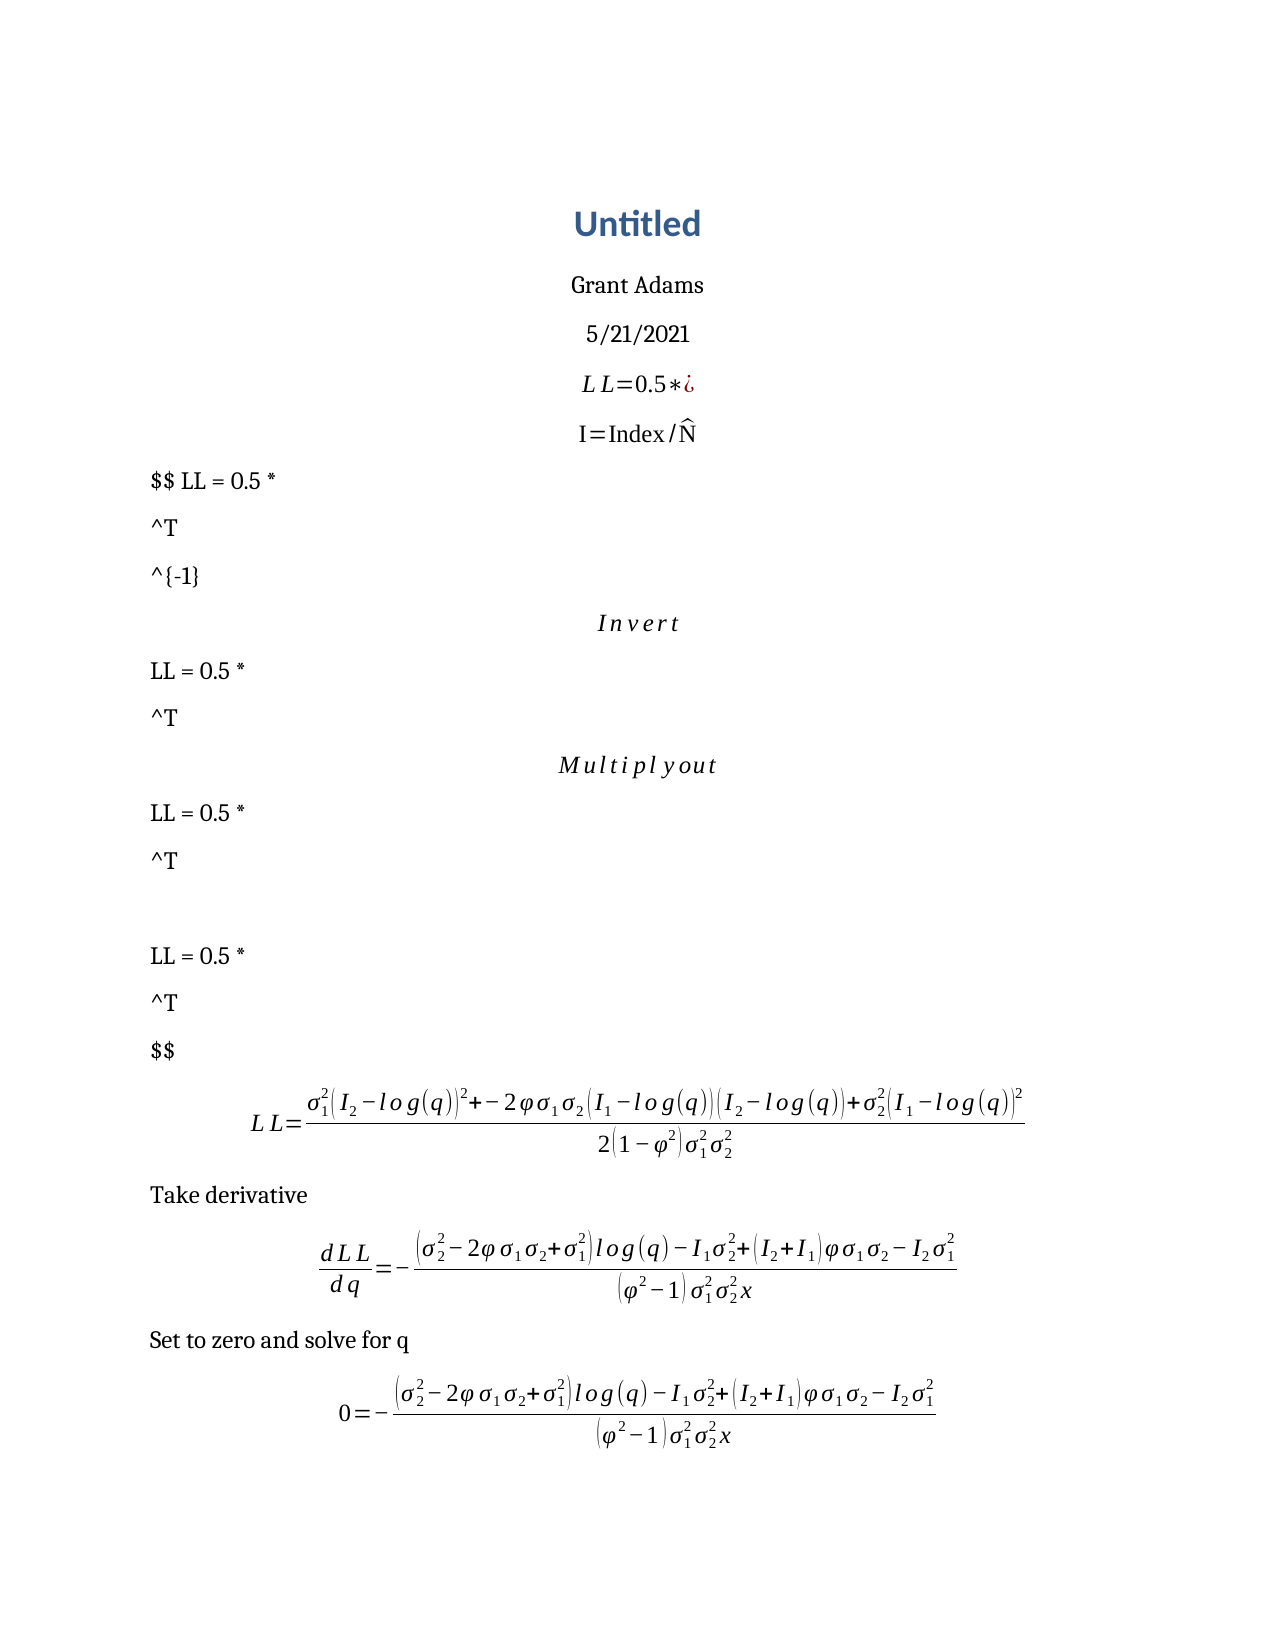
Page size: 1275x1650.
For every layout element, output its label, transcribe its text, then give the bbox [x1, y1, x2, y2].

text 5/21/2021 [150, 320, 1125, 349]
text $$ LL = 0.5 * [150, 467, 1125, 495]
text Take derivative [150, 1181, 1125, 1209]
text $$ [150, 1037, 1125, 1065]
text ^T [150, 989, 1125, 1018]
title Untitled [150, 200, 1125, 246]
text ^{-1} [150, 562, 1125, 590]
text LL = 0.5 * [150, 799, 1125, 828]
text Set to zero and solve for q [150, 1326, 1125, 1355]
text ^T [150, 847, 1125, 875]
text ^T [150, 514, 1125, 543]
text LL = 0.5 * [150, 942, 1125, 970]
text LL = 0.5 * [150, 657, 1125, 685]
text ^T [150, 704, 1125, 733]
text Grant Adams [150, 271, 1125, 299]
